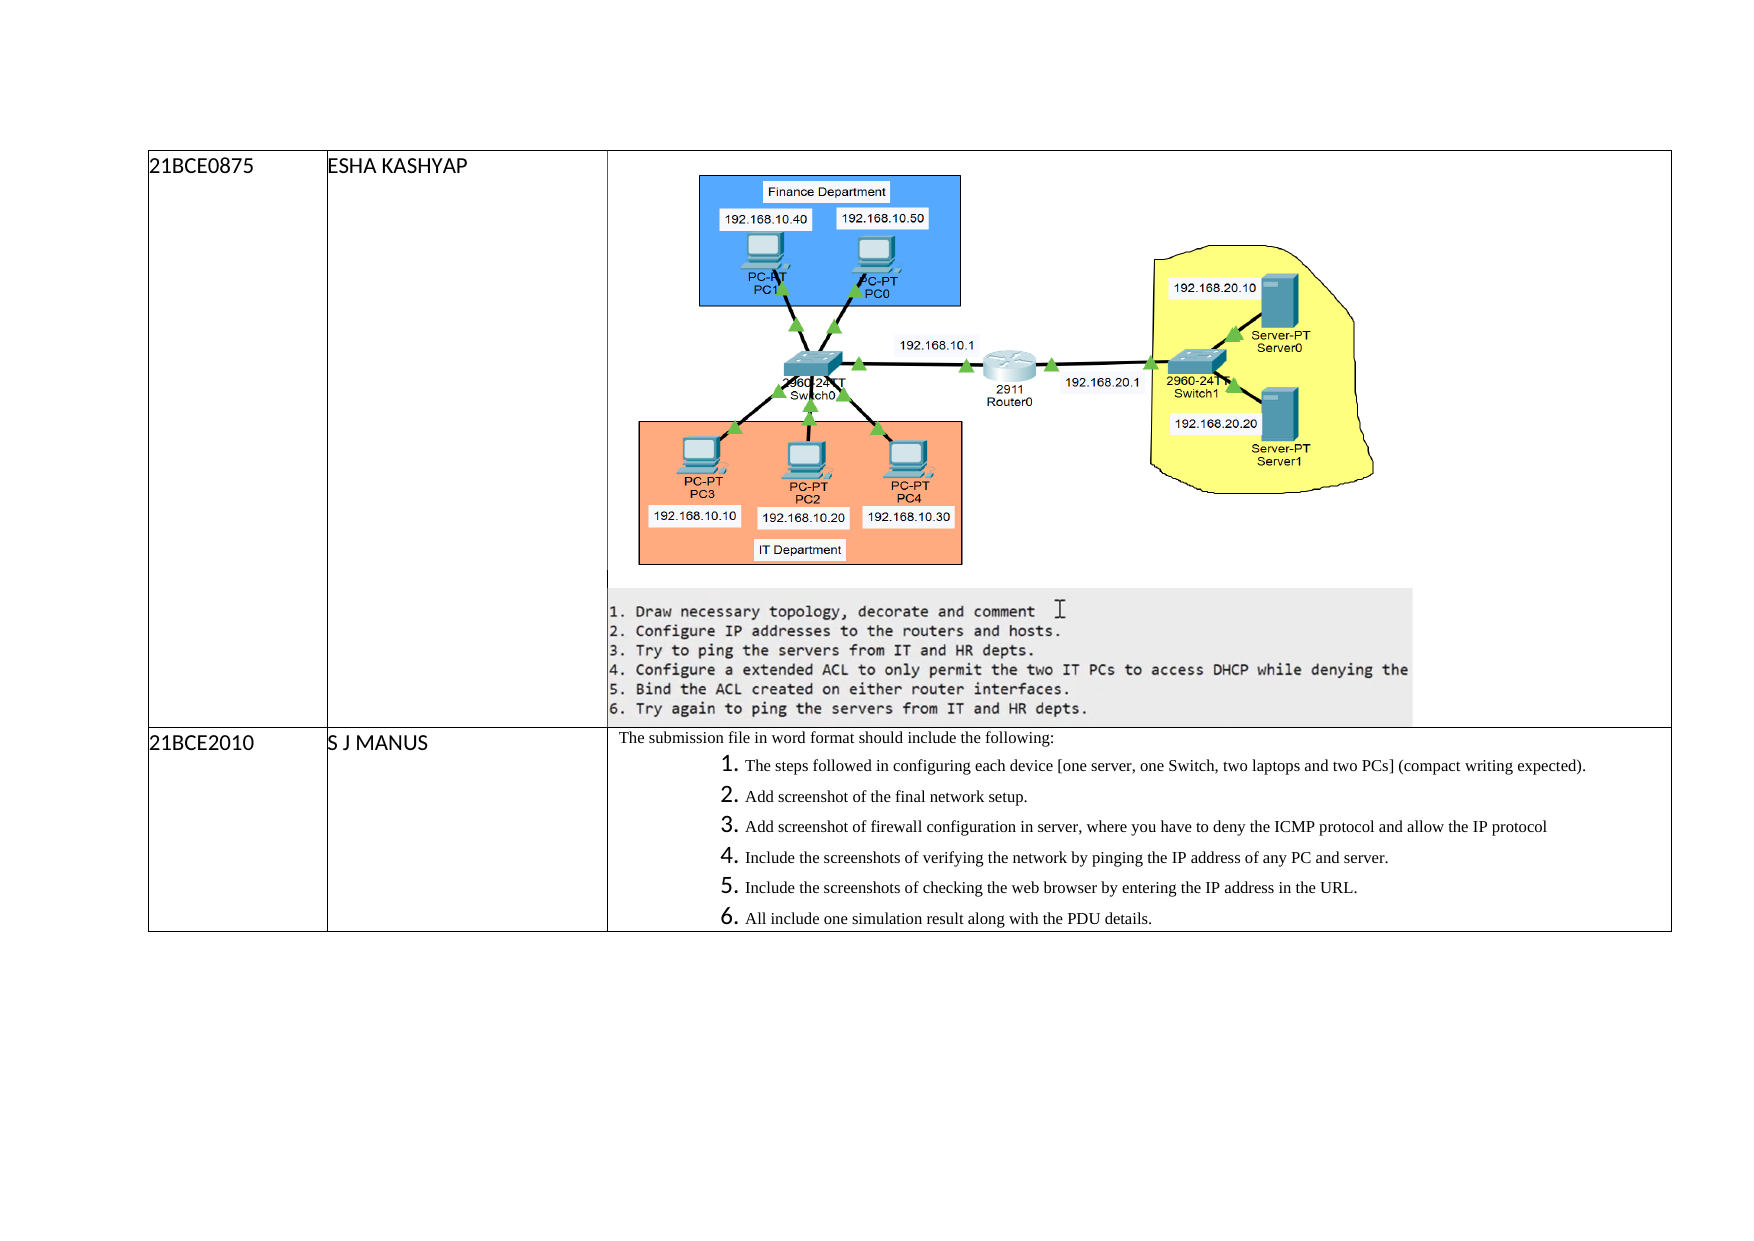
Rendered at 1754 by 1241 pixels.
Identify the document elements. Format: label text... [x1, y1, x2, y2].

table_cell S J MANUS [328, 728, 607, 931]
table_cell 21BCE2010 [149, 728, 327, 931]
picture [607, 588, 1413, 727]
table_cell [608, 151, 1671, 727]
table_cell ESHA KASHYAP [328, 151, 607, 727]
picture [607, 151, 1378, 570]
table_cell 21BCE0875 [149, 151, 327, 727]
